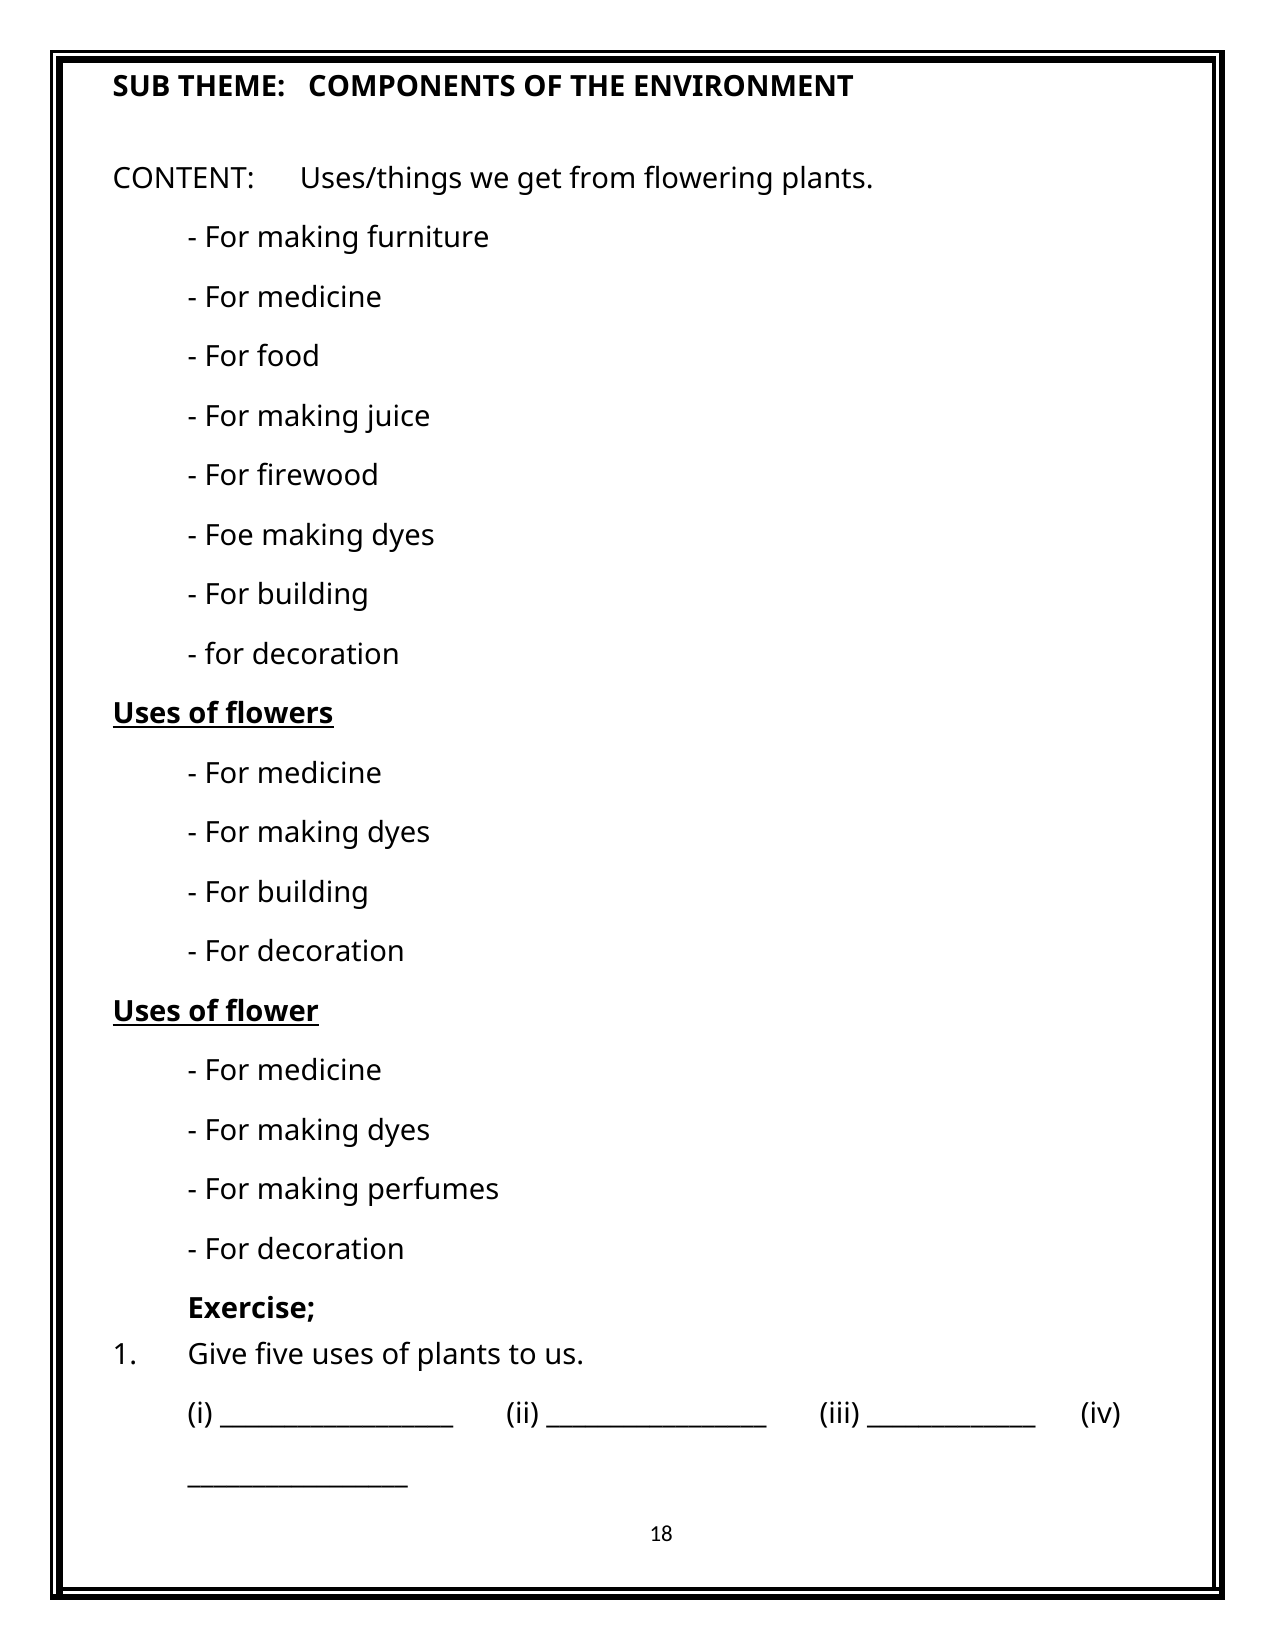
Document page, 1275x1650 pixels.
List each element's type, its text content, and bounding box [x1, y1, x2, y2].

text - For food [112, 336, 1209, 375]
text CONTENT: Uses/things we get from flowering plants. [112, 157, 1209, 197]
text - For medicine [112, 1049, 1209, 1089]
text - For decoration [112, 931, 1209, 970]
text Uses of flowers [112, 693, 1209, 732]
text - For medicine [112, 752, 1209, 792]
text - For making dyes [112, 1109, 1209, 1149]
text - For making perfumes [112, 1168, 1209, 1208]
text Exercise; [112, 1287, 1209, 1327]
text (i) __________________ (ii) _________________ (iii) _____________ (iv) _________________ [112, 1392, 1209, 1492]
text - For making dyes [112, 812, 1209, 851]
text - For firewood [112, 455, 1209, 494]
text SUB THEME: COMPONENTS OF THE ENVIRONMENT [112, 66, 1209, 105]
text - Foe making dyes [112, 514, 1209, 554]
text - For making furniture [112, 217, 1209, 256]
text 1. Give five uses of plants to us. [112, 1333, 1209, 1373]
text - for decoration [112, 633, 1209, 673]
text - For building [112, 574, 1209, 613]
text - For decoration [112, 1228, 1209, 1268]
text Uses of flower [112, 990, 1209, 1030]
text - For building [112, 871, 1209, 911]
text - For making juice [112, 395, 1209, 435]
text - For medicine [112, 276, 1209, 316]
